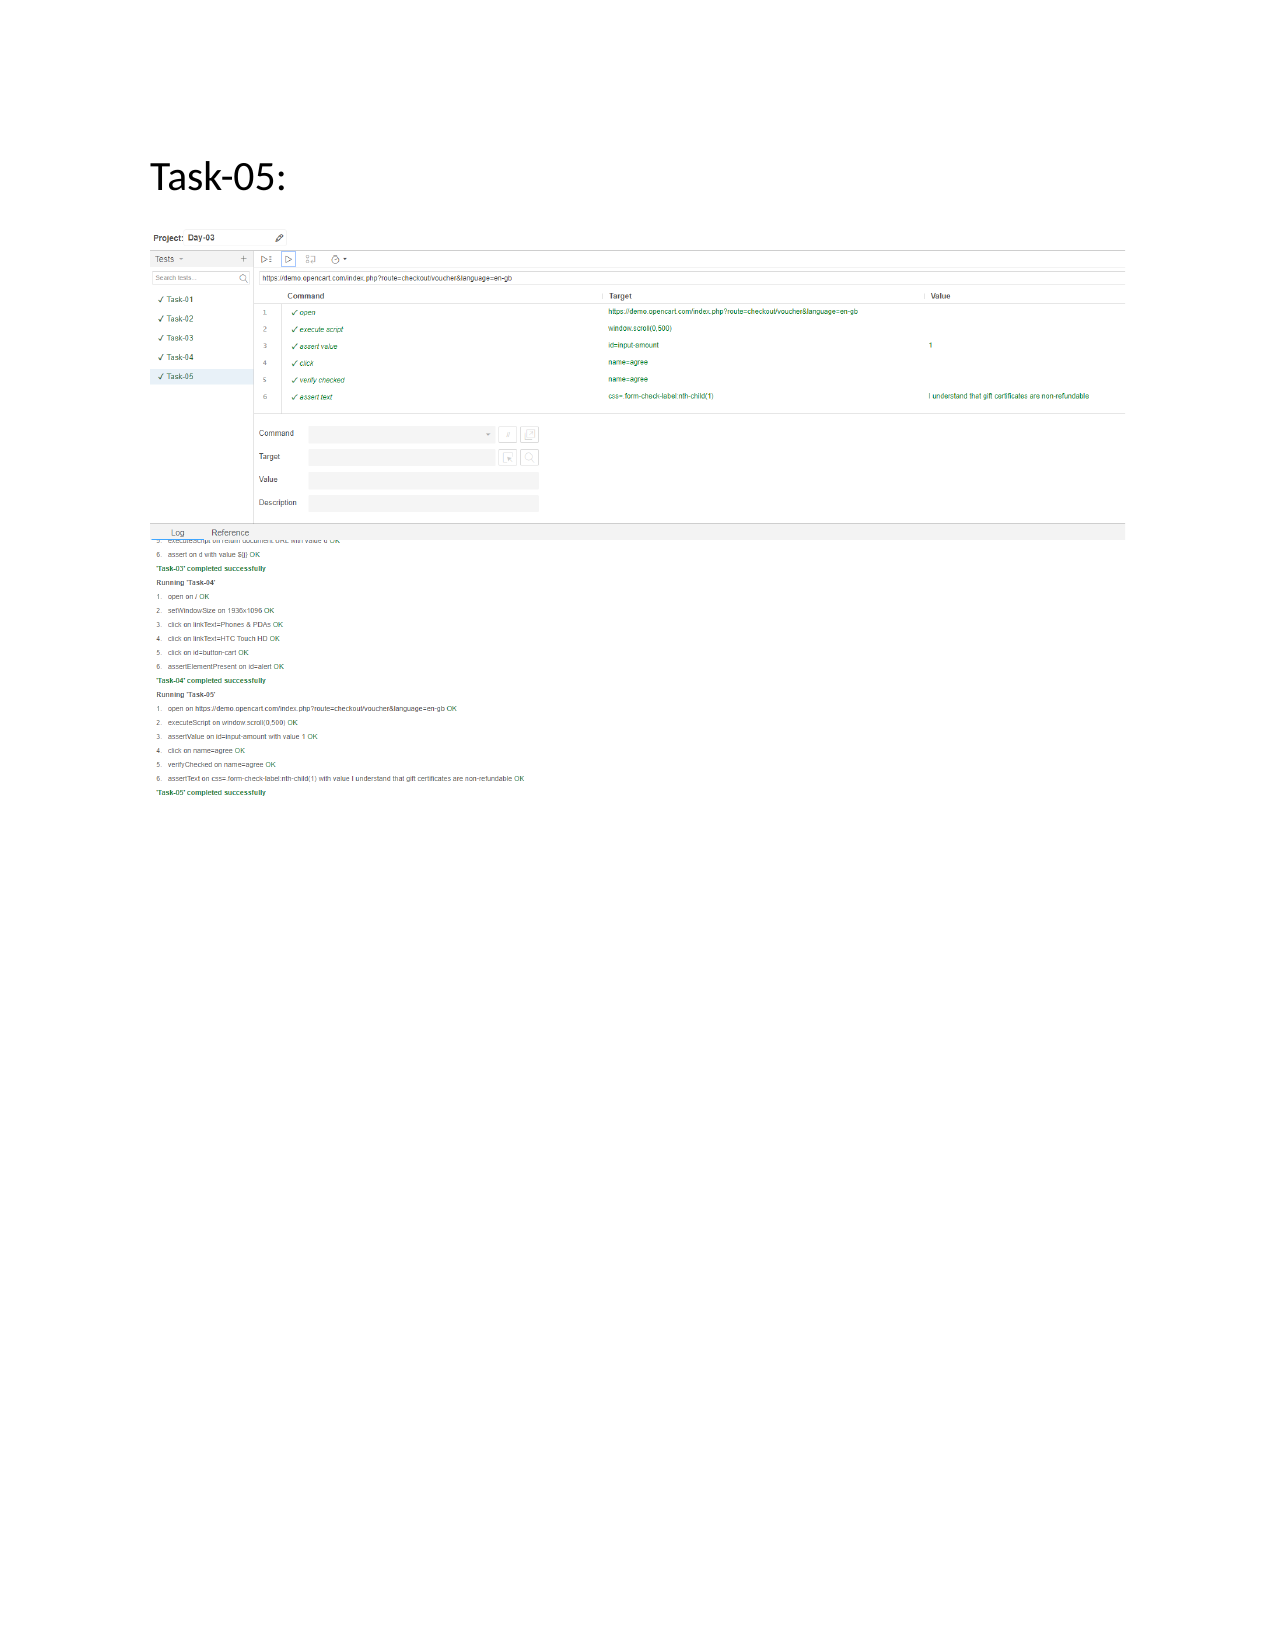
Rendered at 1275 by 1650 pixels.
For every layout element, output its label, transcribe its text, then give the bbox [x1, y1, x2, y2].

picture [150, 229, 1125, 797]
text Task-05: [150, 150, 1125, 201]
